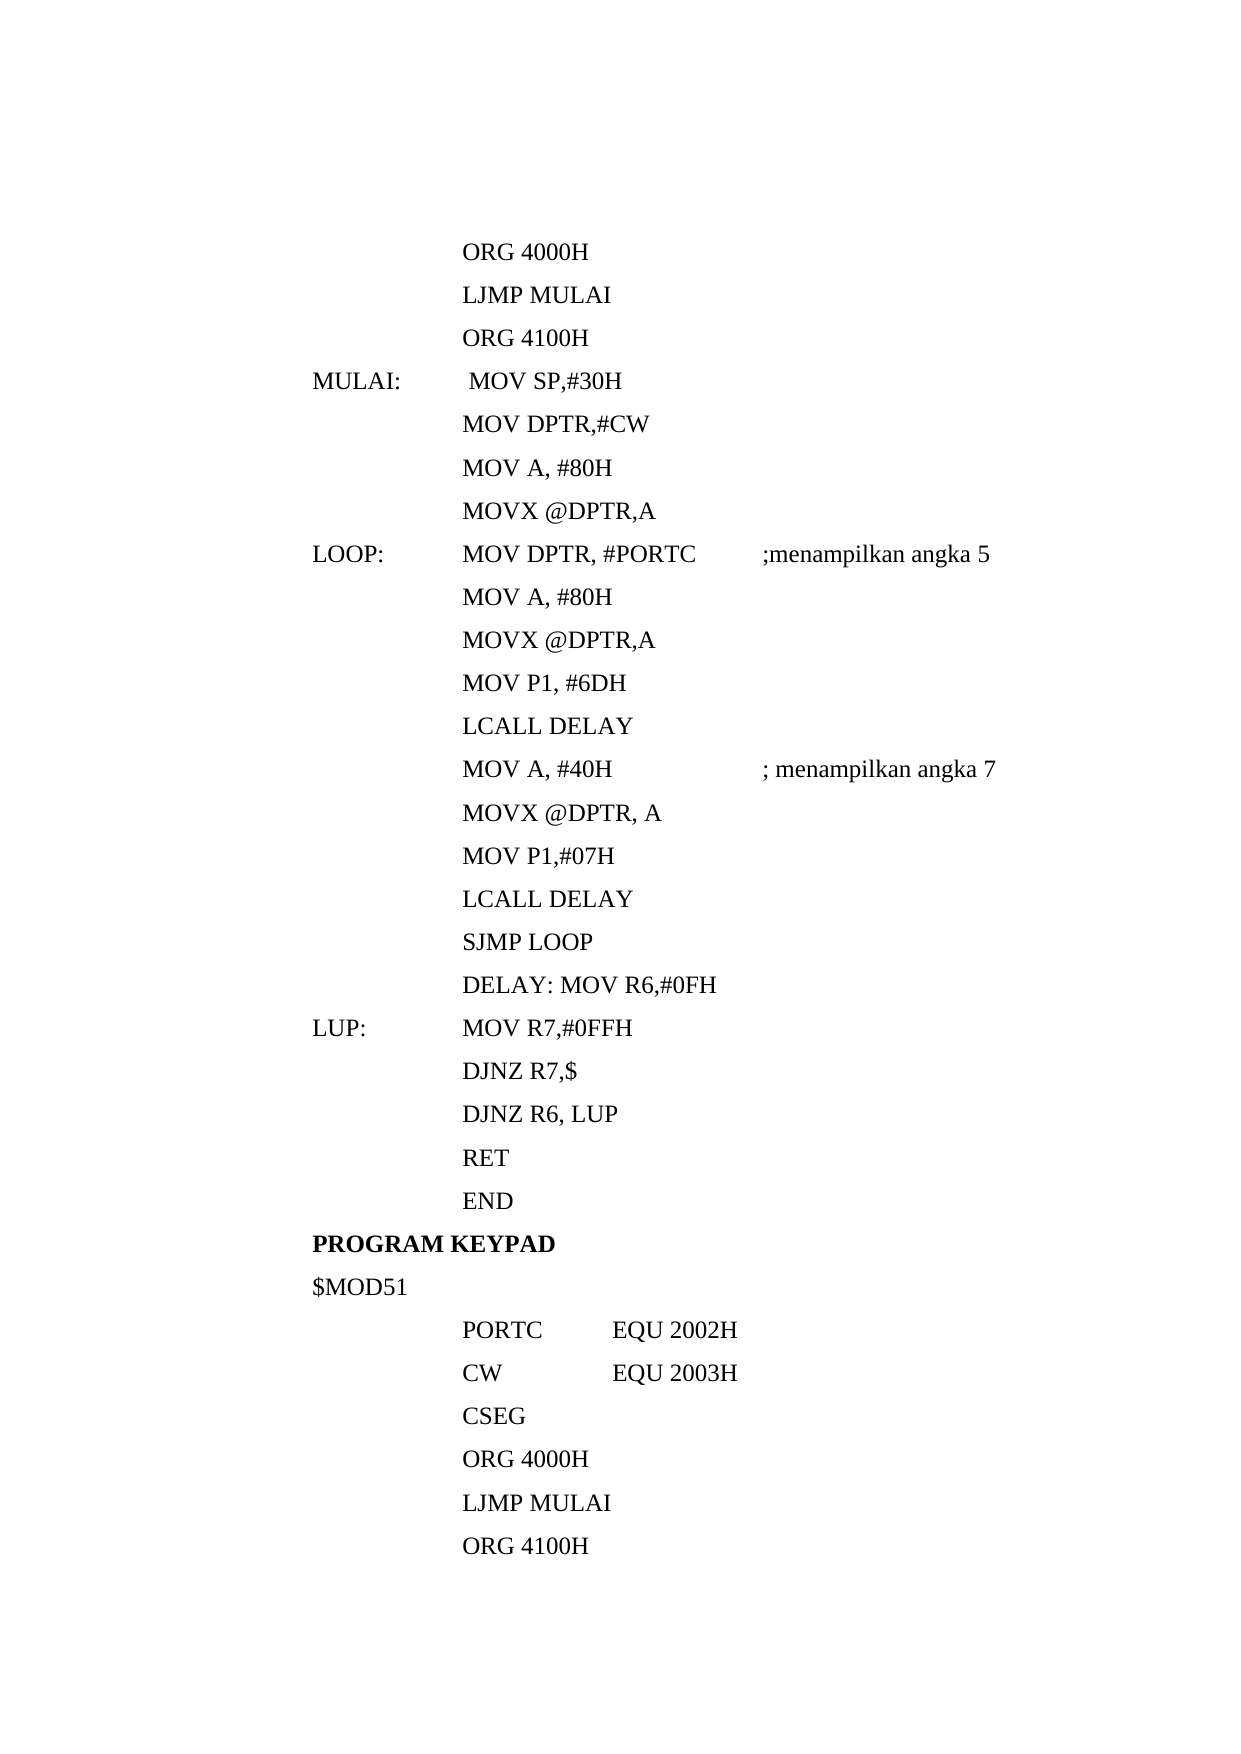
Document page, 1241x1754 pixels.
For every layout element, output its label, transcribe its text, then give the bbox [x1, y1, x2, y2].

text PROGRAM KEYPAD [237, 1229, 1063, 1258]
text MOVX @DPTR,A [237, 625, 1063, 654]
text MOV A, #80H [237, 453, 1063, 481]
text MOV P1,#07H [237, 841, 1063, 869]
text LCALL DELAY [237, 711, 1063, 740]
text LJMP MULAI [237, 280, 1063, 309]
text ORG 4000H [237, 1444, 1063, 1473]
text SJMP LOOP [237, 927, 1063, 956]
text DJNZ R6, LUP [237, 1099, 1063, 1128]
text LUP: MOV R7,#0FFH [237, 1013, 1063, 1042]
text MOV P1, #6DH [237, 668, 1063, 697]
text MOVX @DPTR,A [237, 496, 1063, 524]
text END [237, 1186, 1063, 1214]
text DELAY: MOV R6,#0FH [237, 970, 1063, 999]
text LOOP: MOV DPTR, #PORTC ;menampilkan angka 5 [237, 539, 1063, 568]
text PORTC EQU 2002H [237, 1315, 1063, 1344]
text MOV A, #80H [237, 582, 1063, 611]
text ORG 4100H [237, 1531, 1063, 1559]
text ORG 4100H [237, 323, 1063, 352]
text MOV A, #40H ; menampilkan angka 7 [237, 754, 1063, 783]
text $MOD51 [237, 1272, 1063, 1301]
text MOVX @DPTR, A [237, 798, 1063, 826]
text DJNZ R7,$ [237, 1056, 1063, 1085]
text LCALL DELAY [237, 884, 1063, 913]
text CW EQU 2003H [237, 1358, 1063, 1387]
text CSEG [237, 1401, 1063, 1430]
text MOV DPTR,#CW [237, 409, 1063, 438]
text LJMP MULAI [237, 1488, 1063, 1516]
text ORG 4000H [237, 237, 1063, 266]
text MULAI: MOV SP,#30H [237, 366, 1063, 395]
text RET [237, 1143, 1063, 1171]
